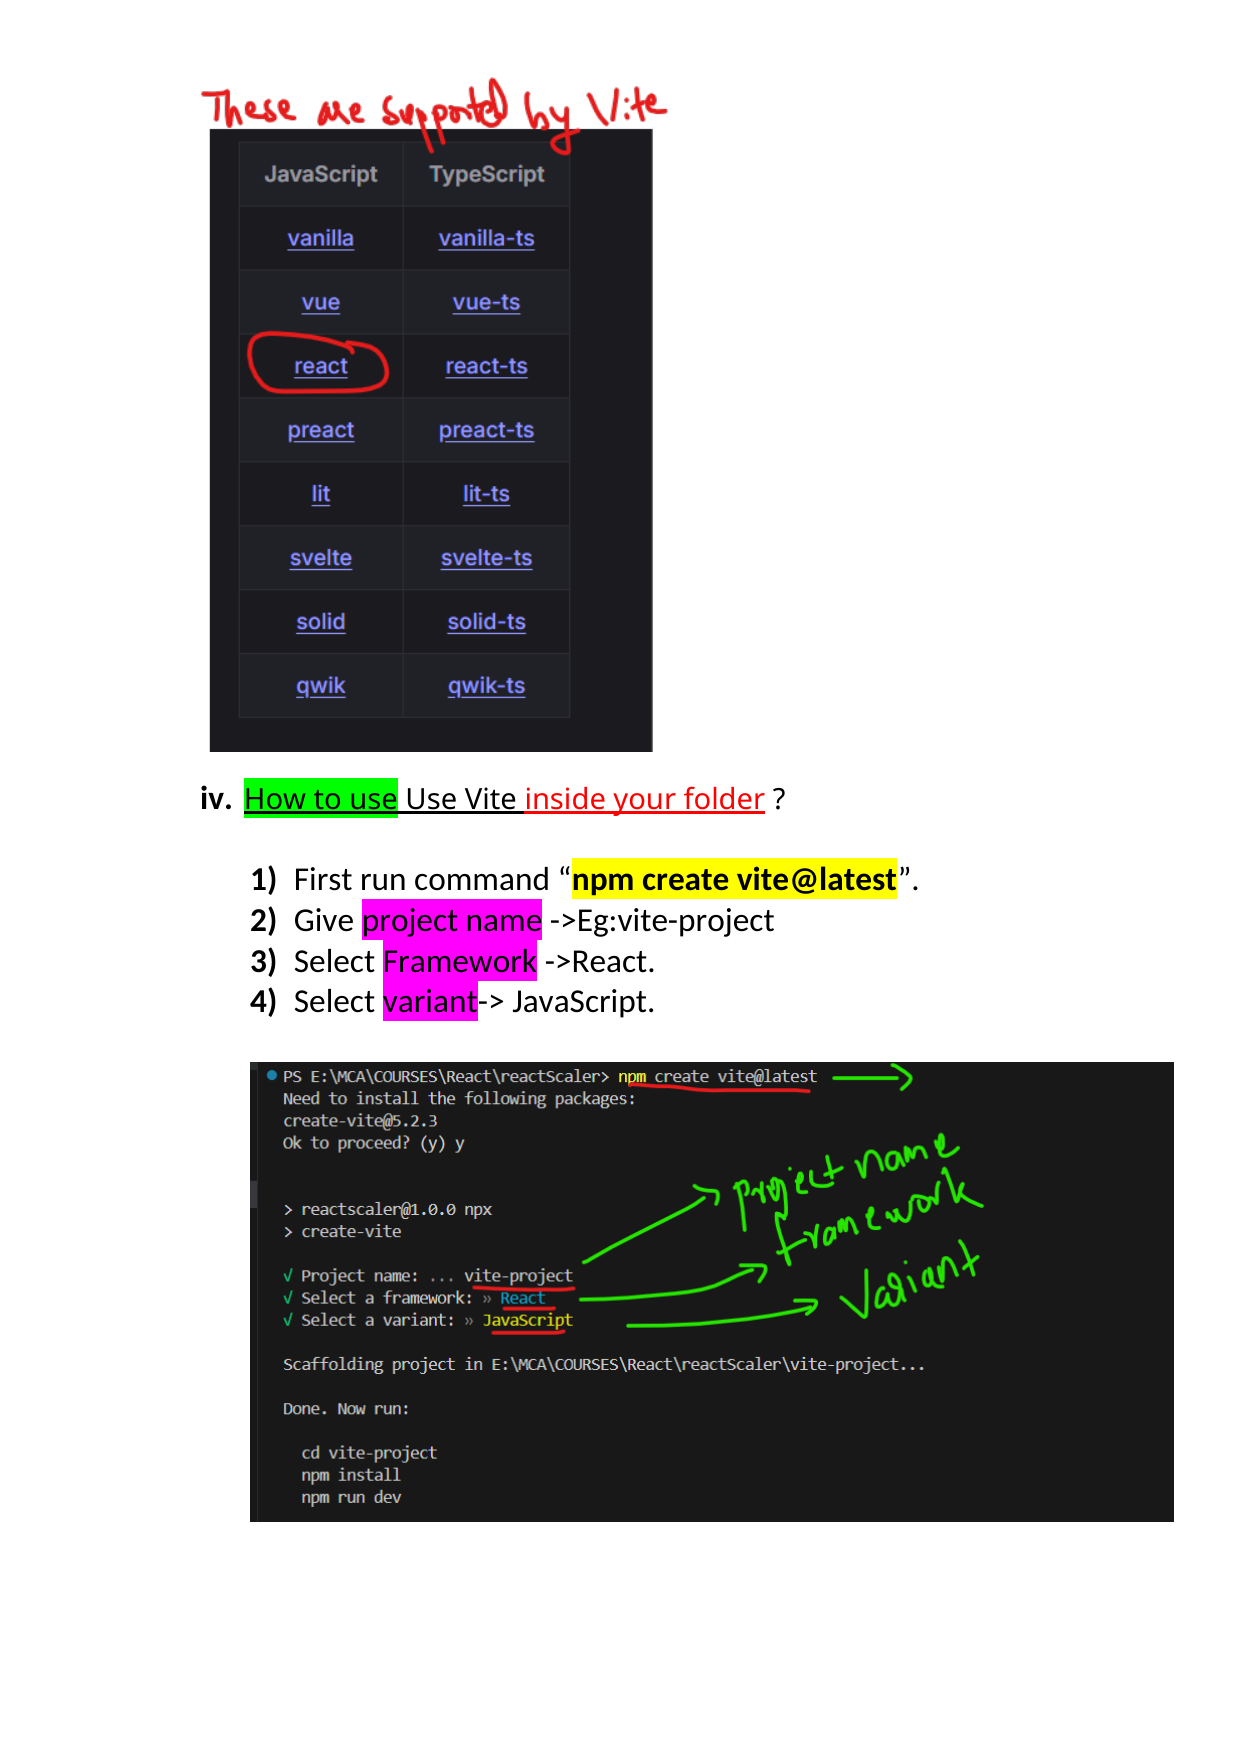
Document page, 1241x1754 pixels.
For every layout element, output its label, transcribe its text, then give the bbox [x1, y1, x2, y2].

list Select variant-> JavaScript. [250, 981, 383, 1021]
list First run command “npm create vite@latest”. [250, 858, 572, 899]
list First run command “npm create vite@latest”. [897, 858, 1165, 899]
list Give project name ->Eg:vite-project [250, 899, 362, 940]
list Select variant-> JavaScript. [478, 981, 1165, 1021]
list Select Framework ->React. [250, 940, 383, 981]
picture [200, 75, 668, 752]
picture [250, 1062, 1174, 1522]
list Select Framework ->React. [537, 940, 1165, 981]
list Give project name ->Eg:vite-project [542, 899, 1165, 940]
list How to use Use Vite inside your folder ? [200, 777, 1165, 818]
